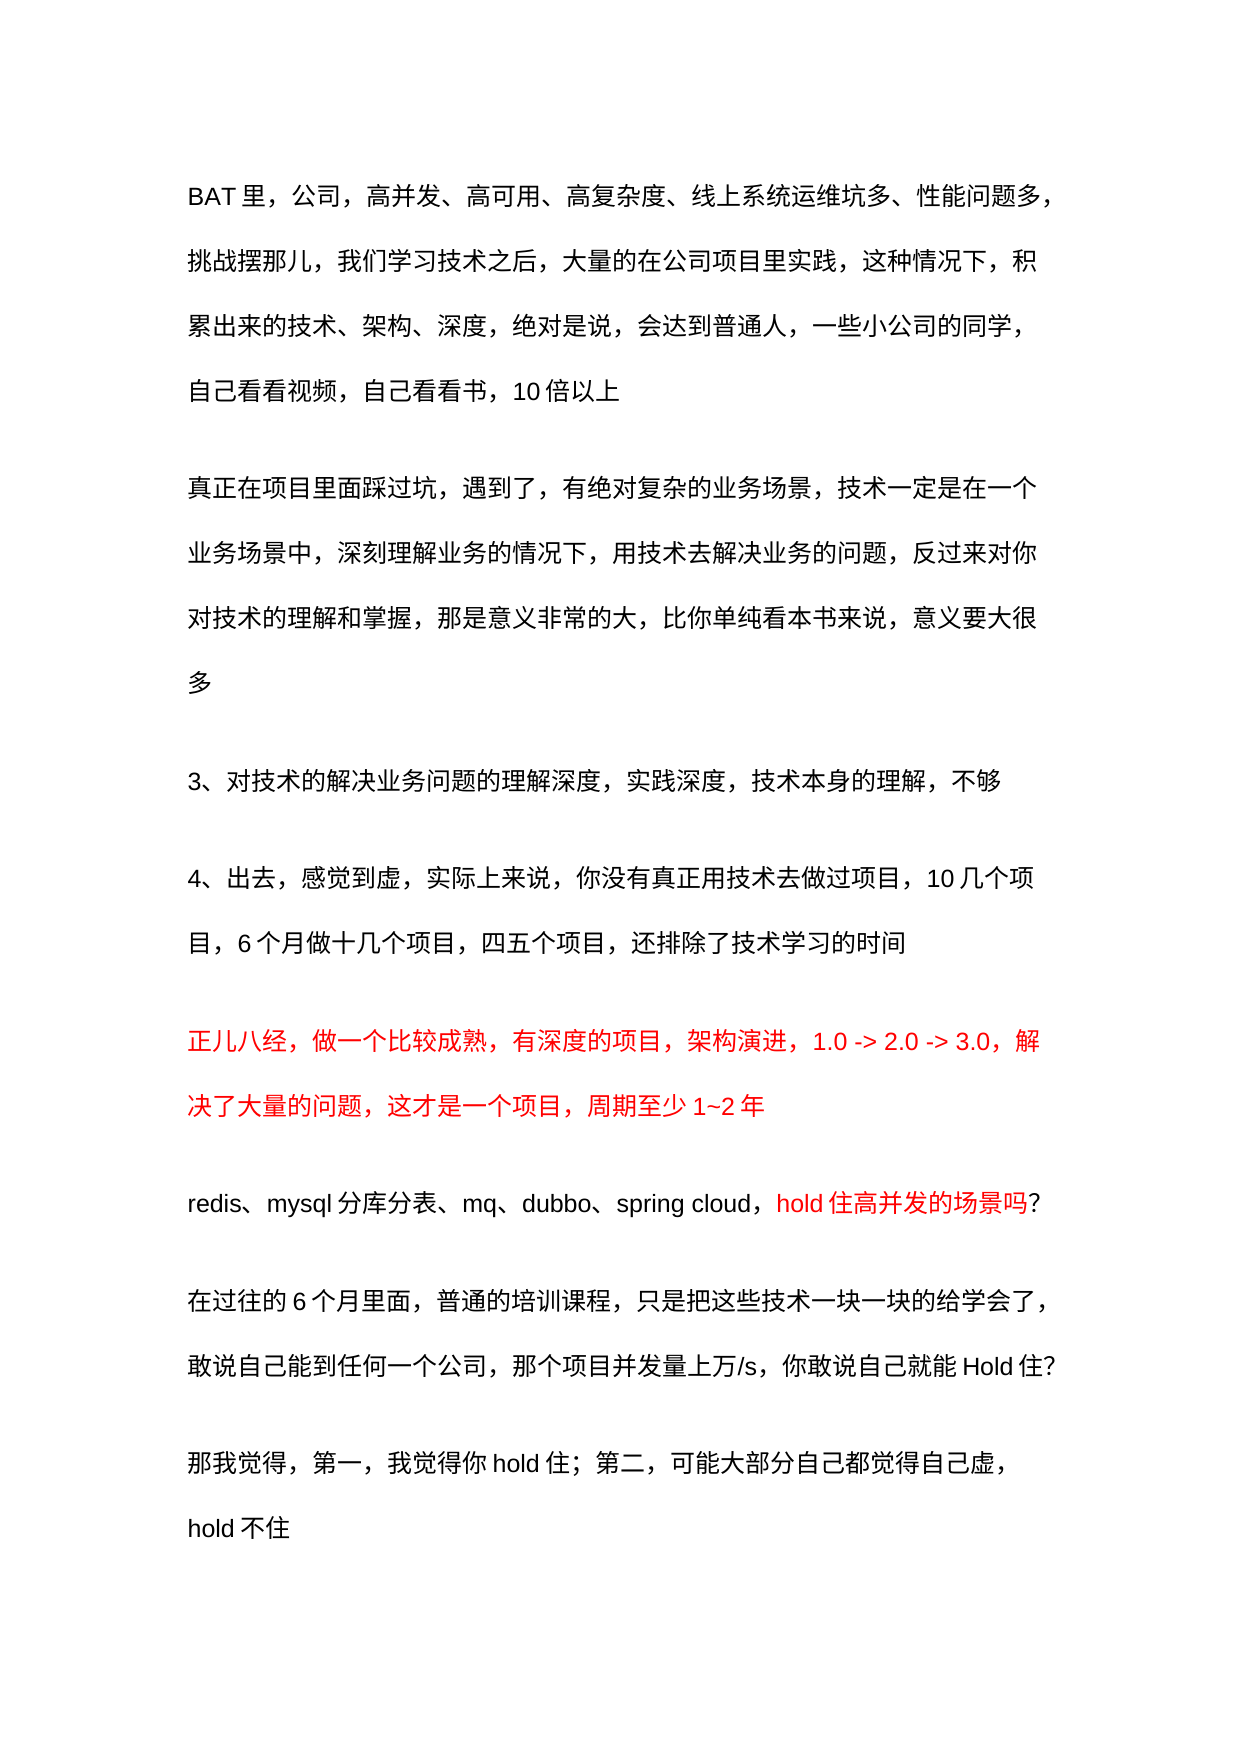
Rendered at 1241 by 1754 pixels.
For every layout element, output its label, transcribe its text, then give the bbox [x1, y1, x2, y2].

text 3、对技术的解决业务问题的理解深度，实践深度，技术本身的理解，不够 [187, 747, 1053, 812]
text 在过往的6个月里面，普通的培训课程，只是把这些技术一块一块的给学会了，敢说自己能到任何一个公司，那个项目并发量上万/s，你敢说自己就能Hold住？ [187, 1267, 1053, 1397]
text redis、mysql分库分表、mq、dubbo、spring cloud，hold住高并发的场景吗？ [187, 1169, 1053, 1234]
text 正儿八经，做一个比较成熟，有深度的项目，架构演进，1.0 -> 2.0 -> 3.0，解决了大量的问题，这才是一个项目，周期至少1~2年 [187, 1007, 1053, 1137]
text 真正在项目里面踩过坑，遇到了，有绝对复杂的业务场景，技术一定是在一个业务场景中，深刻理解业务的情况下，用技术去解决业务的问题，反过来对你对技术的理解和掌握，那是意义非常的大，比你单纯看本书来说，意义要大很多 [187, 454, 1053, 714]
text 4、出去，感觉到虚，实际上来说，你没有真正用技术去做过项目，10几个项目，6个月做十几个项目，四五个项目，还排除了技术学习的时间 [187, 844, 1053, 974]
text BAT里，公司，高并发、高可用、高复杂度、线上系统运维坑多、性能问题多，挑战摆那儿，我们学习技术之后，大量的在公司项目里实践，这种情况下，积累出来的技术、架构、深度，绝对是说，会达到普通人，一些小公司的同学，自己看看视频，自己看看书，10倍以上 [187, 162, 1053, 422]
text 那我觉得，第一，我觉得你hold住；第二，可能大部分自己都觉得自己虚，hold不住 [187, 1429, 1053, 1559]
